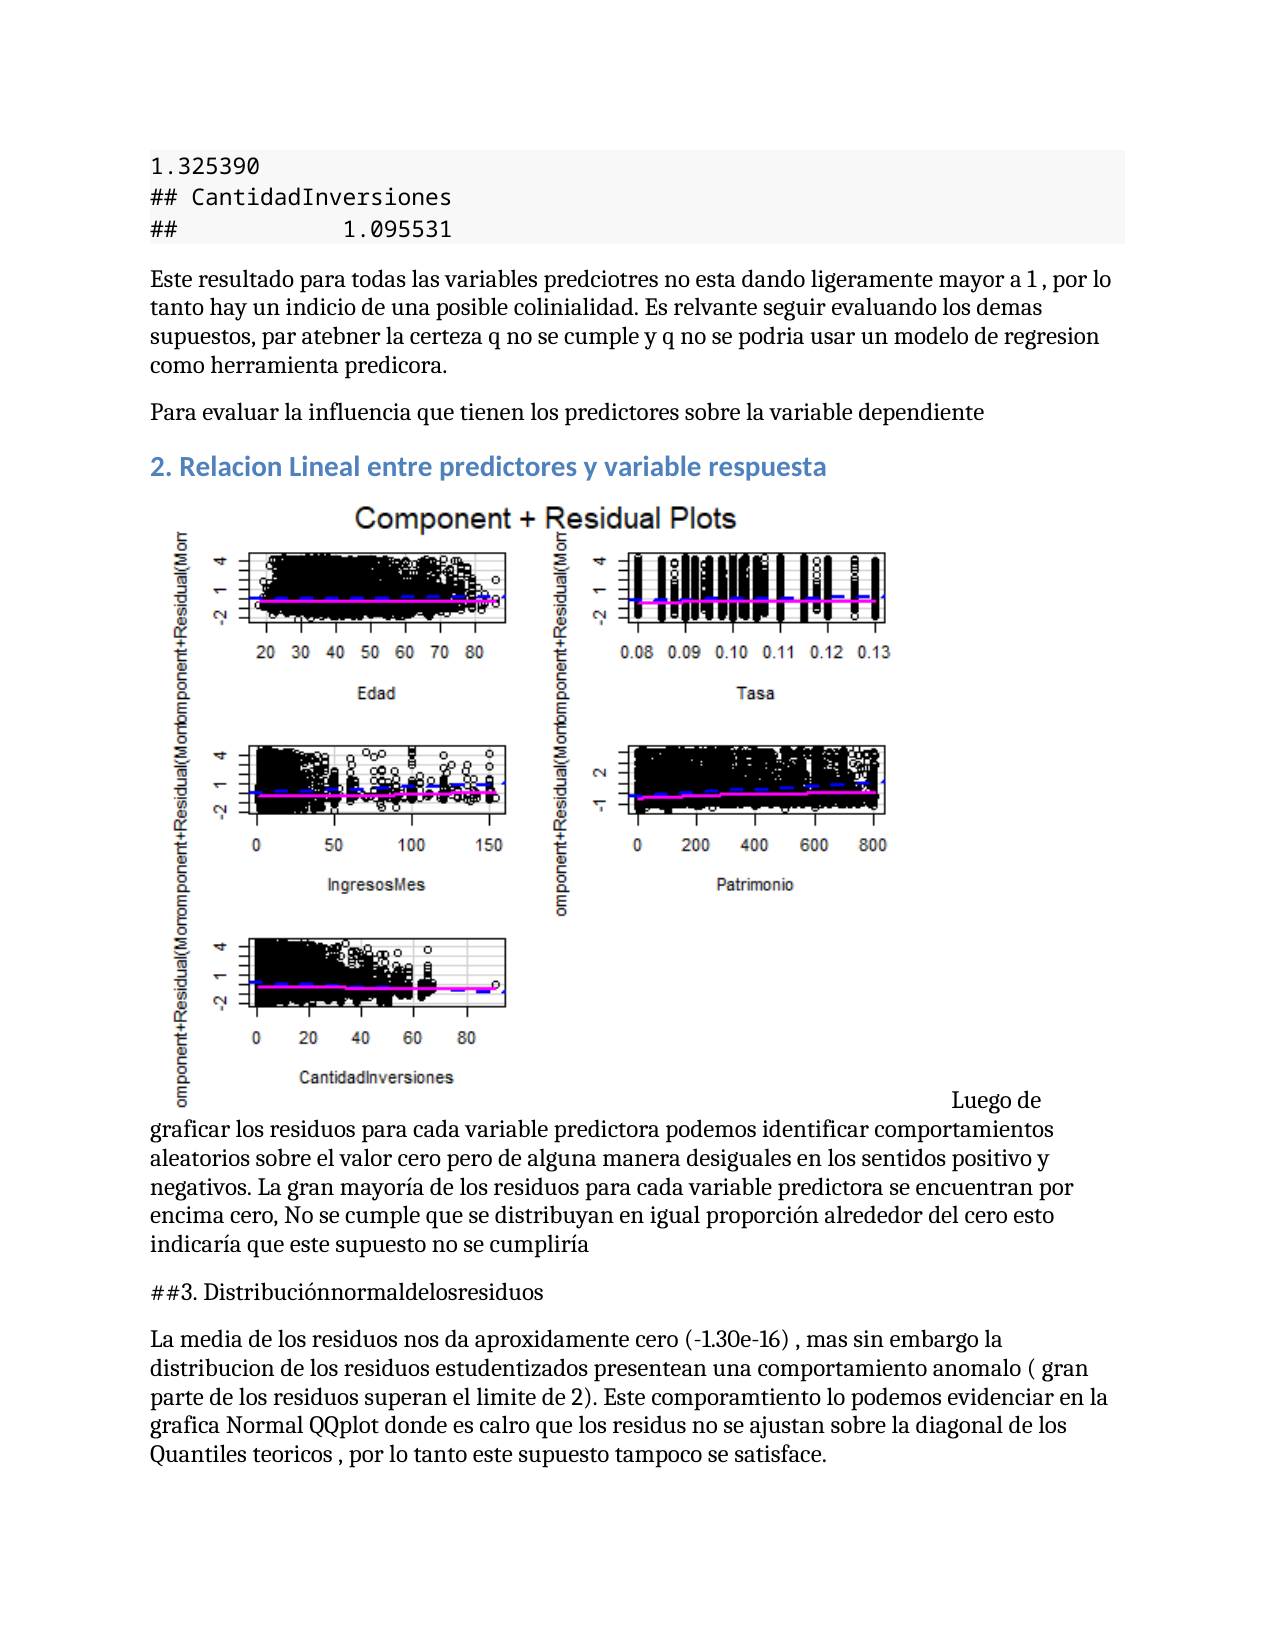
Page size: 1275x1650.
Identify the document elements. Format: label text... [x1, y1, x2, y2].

text Para evaluar la influencia que tienen los predictores sobre la variable dependiente [150, 398, 1125, 427]
text Este resultado para todas las variables predciotres no esta dando ligeramente mayor a 1 , por lo tanto hay un indicio de una posible colinialidad. Es relvante seguir evaluando los demas supuestos, par atebner la certeza q no se cumple y q no se podria usar un modelo de regresion como herramienta predicora. [150, 264, 1125, 379]
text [150, 150, 1125, 244]
picture [168, 502, 927, 1109]
text ##3. Distribuciónnormaldelosresiduos [150, 1277, 1125, 1306]
subtitle 2. Relacion Lineal entre predictores y variable respuesta [150, 448, 1125, 483]
text La media de los residuos nos da aproxidamente cero (-1.30e-16) , mas sin embargo la distribucion de los residuos estudentizados presentean una comportamiento anomalo ( gran parte de los residuos superan el limite de 2). Este comporamtiento lo podemos evidenciar en la grafica Normal QQplot donde es calro que los residus no se ajustan sobre la diagonal de los Quantiles teoricos , por lo tanto este supuesto tampoco se satisface. [150, 1325, 1125, 1469]
